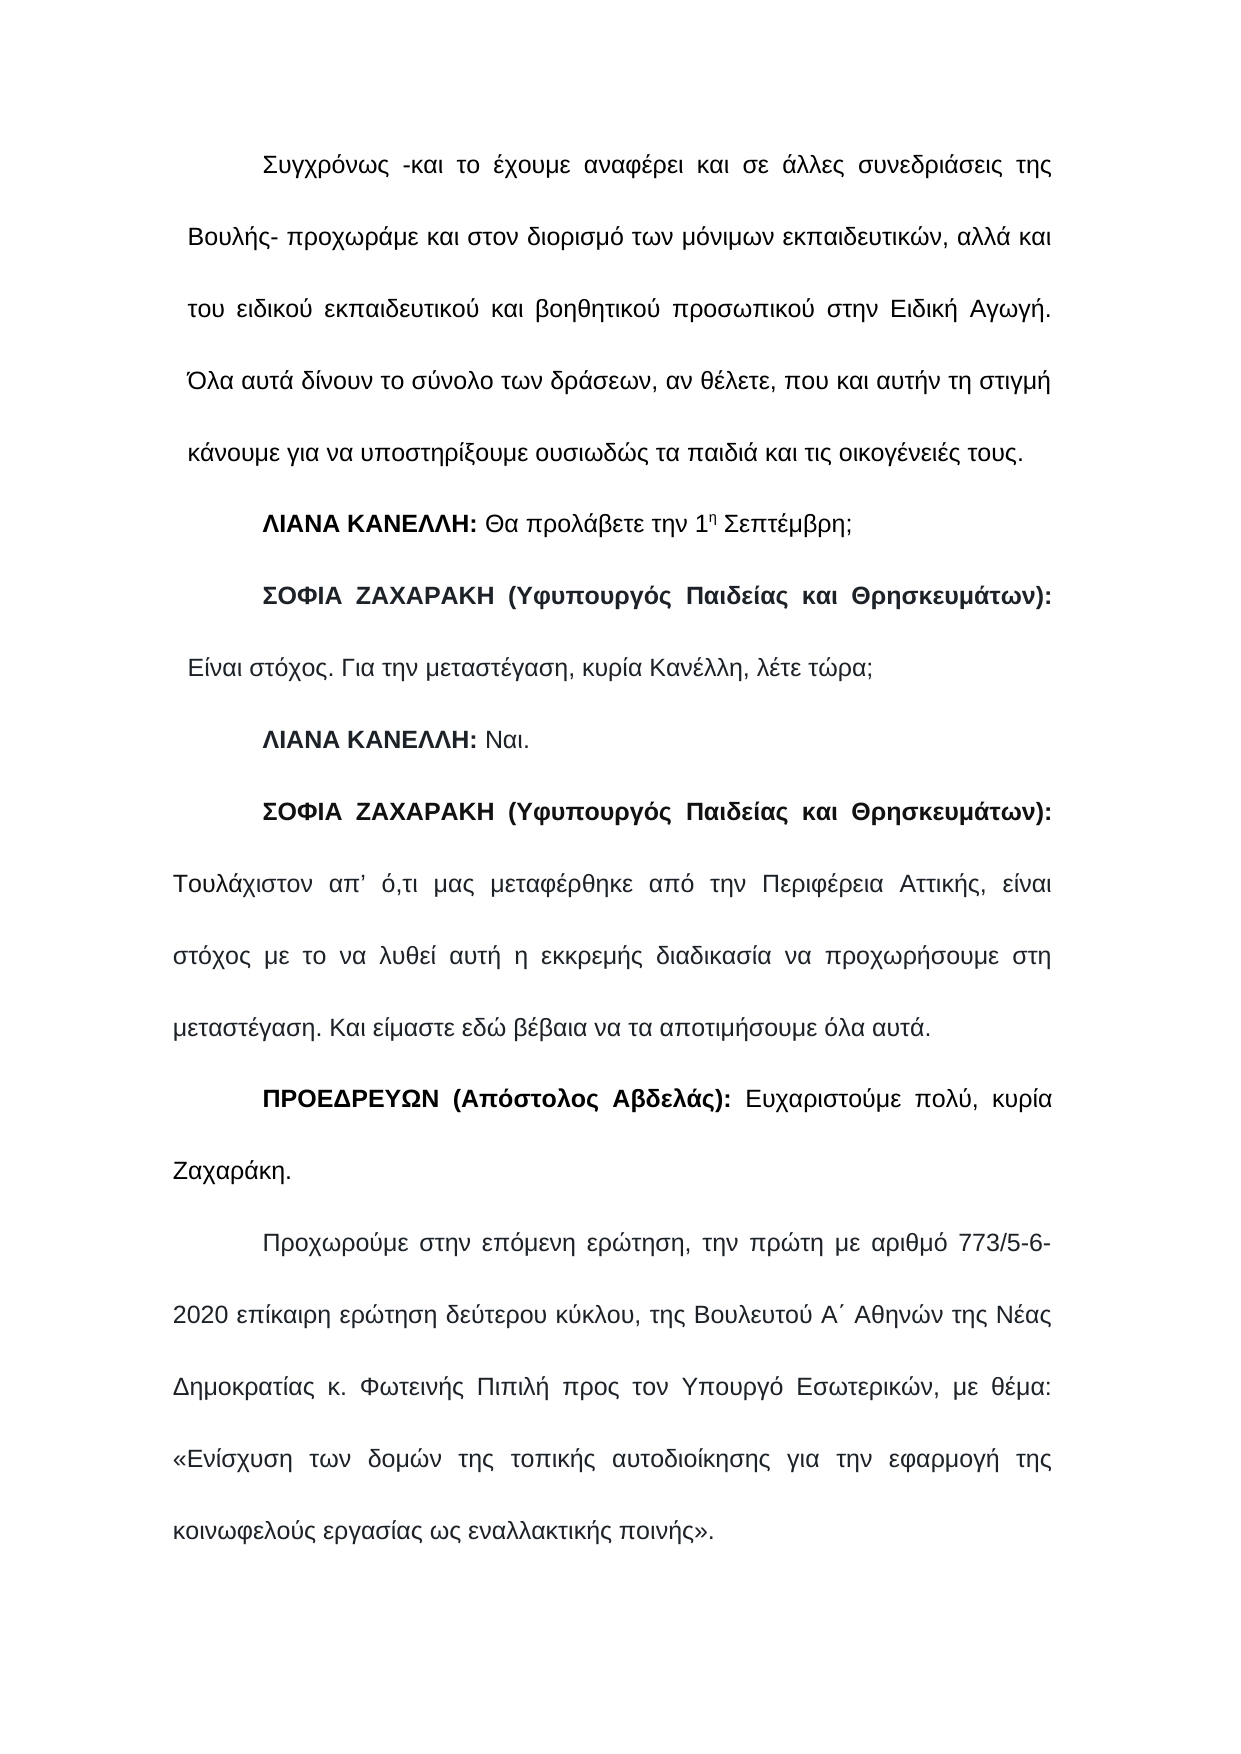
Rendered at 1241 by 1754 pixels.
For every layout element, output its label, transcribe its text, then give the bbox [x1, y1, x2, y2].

text ΣΟΦΙΑ ΖΑΧΑΡΑΚΗ (Υφυπουργός Παιδείας και Θρησκευμάτων): Τουλάχιστον απ’ ό,τι μας μεταφέρθηκε από την Περιφέρεια Αττικής, είναι στόχος με το να λυθεί αυτή η εκκρεμής διαδικασία να προχωρήσουμε στη μεταστέγαση. Και είμαστε εδώ βέβαια να τα αποτιμήσουμε όλα αυτά. [173, 797, 1053, 1041]
text ΣΟΦΙΑ ΖΑΧΑΡΑΚΗ (Υφυπουργός Παιδείας και Θρησκευμάτων): Είναι στόχος. Για την μεταστέγαση, κυρία Κανέλλη, λέτε τώρα; [187, 581, 1053, 682]
text ΠΡΟΕΔΡΕΥΩΝ (Απόστολος Αβδελάς): Ευχαριστούμε πολύ, κυρία Ζαχαράκη. [173, 1084, 1053, 1185]
text ΛΙΑΝΑ ΚΑΝΕΛΛΗ: Ναι. [187, 725, 1053, 754]
text ΛΙΑΝΑ ΚΑΝΕΛΛΗ: Θα προλάβετε την 1η Σεπτέμβρη; [187, 509, 1053, 538]
text Συγχρόνως -και το έχουμε αναφέρει και σε άλλες συνεδριάσεις της Βουλής- προχωράμε και στον διορισμό των μόνιμων εκπαιδευτικών, αλλά και του ειδικού εκπαιδευτικού και βοηθητικού προσωπικού στην Ειδική Αγωγή. Όλα αυτά δίνουν το σύνολο των δράσεων, αν θέλετε, που και αυτήν τη στιγμή κάνουμε για να υποστηρίξουμε ουσιωδώς τα παιδιά και τις οικογένειές τους. [187, 150, 1053, 466]
text Προχωρούμε στην επόμενη ερώτηση, την πρώτη με αριθμό 773/5-6-2020 επίκαιρη ερώτηση δεύτερου κύκλου, της Βουλευτού Α΄ Αθηνών της Νέας Δημοκρατίας κ. Φωτεινής Πιπιλή προς τον Υπουργό Εσωτερικών, με θέμα: «Ενίσχυση των δομών της τοπικής αυτοδιοίκησης για την εφαρμογή της κοινωφελούς εργασίας ως εναλλακτικής ποινής». [173, 1228, 1053, 1544]
